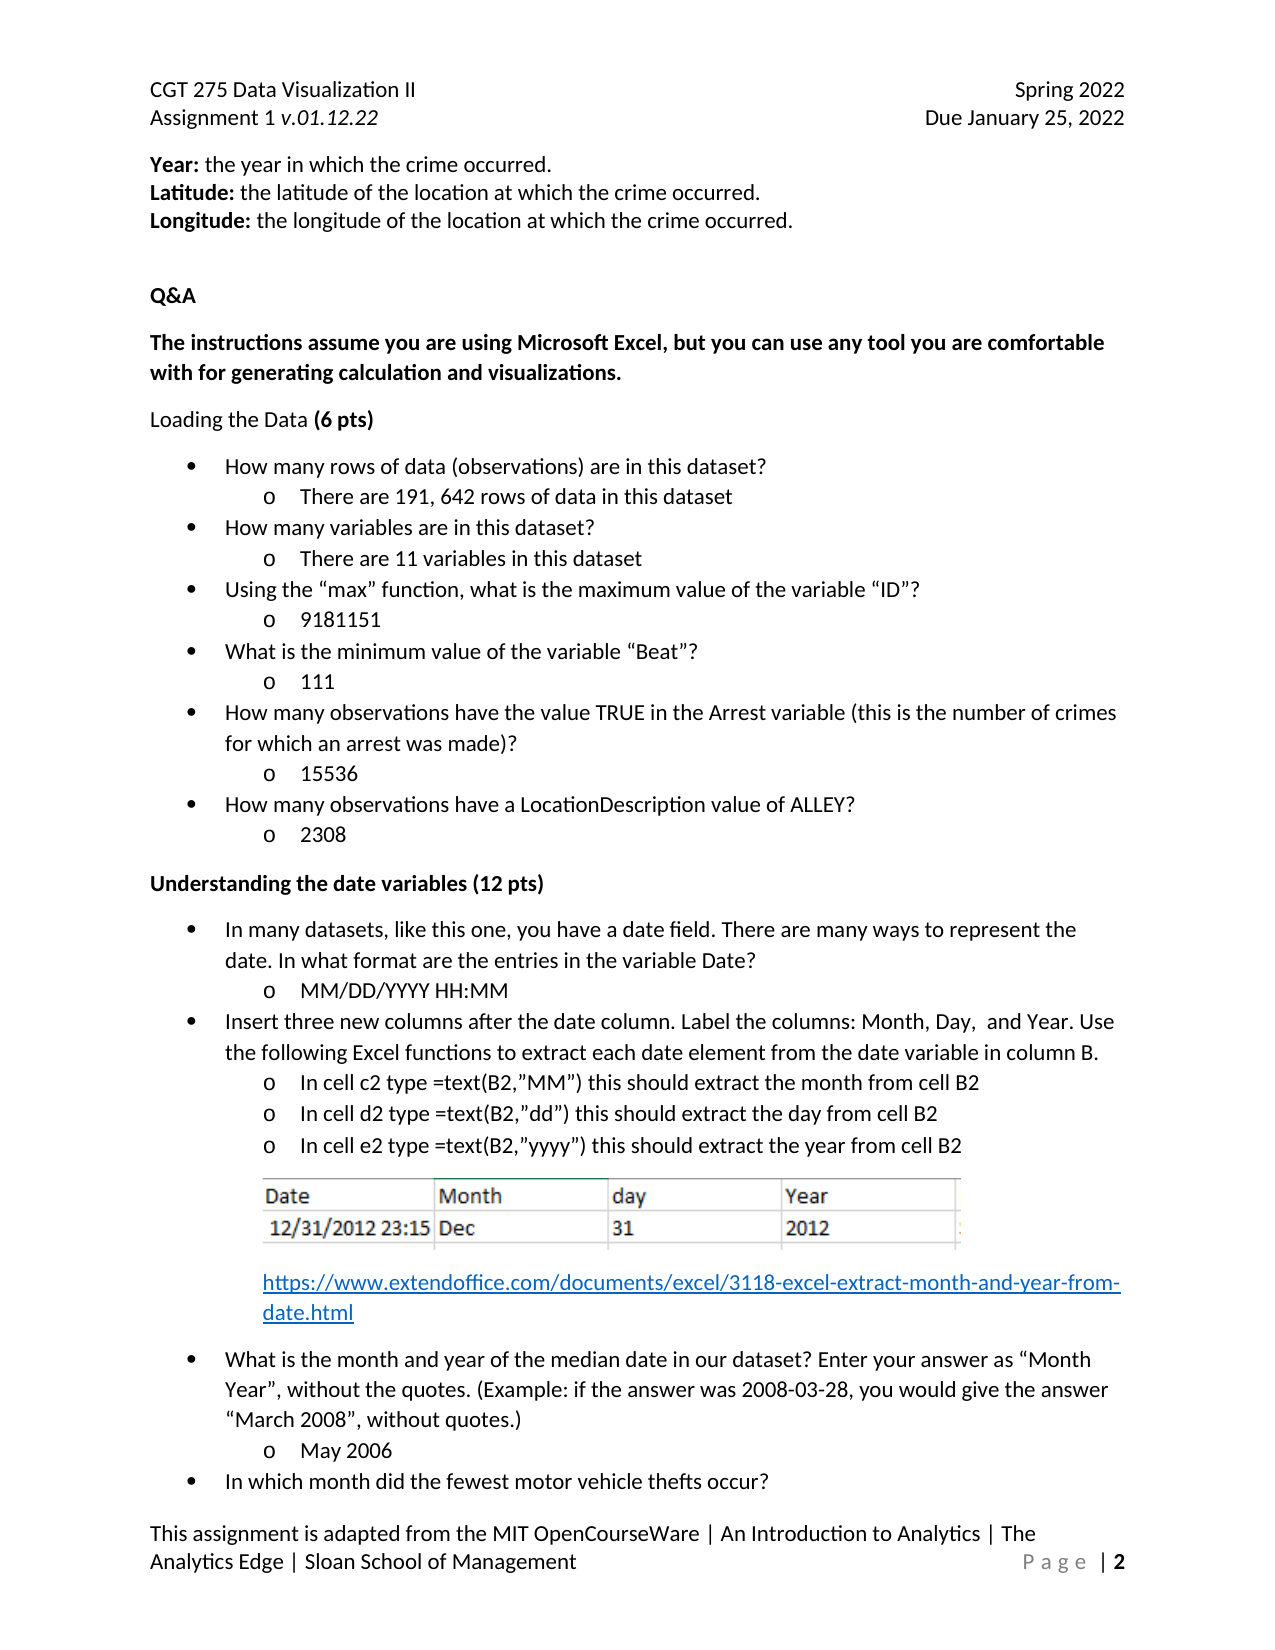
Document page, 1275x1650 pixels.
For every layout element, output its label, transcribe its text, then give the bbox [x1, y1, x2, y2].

list In cell e2 type =text(B2,”yyyy”) this should extract the year from cell B2 [262, 1131, 1125, 1160]
text https://www.extendoffice.com/documents/excel/3118-excel-extract-month-and-year-from-date.html [262, 1268, 1125, 1326]
list In cell d2 type =text(B2,”dd”) this should extract the day from cell B2 [262, 1099, 1125, 1128]
list How many variables are in this dataset? [187, 513, 1125, 541]
text Longitude: the longitude of the location at which the crime occurred. [150, 206, 1125, 234]
list 111 [262, 667, 1125, 696]
list How many observations have a LocationDescription value of ALLEY? [187, 790, 1125, 818]
picture [262, 1178, 961, 1250]
text Q&A [150, 281, 1125, 309]
text Latitude: the latitude of the location at which the crime occurred. [150, 178, 1125, 206]
list How many observations have the value TRUE in the Arrest variable (this is the number of crimes for which an arrest was made)? [187, 698, 1125, 757]
list 2308 [262, 821, 1125, 850]
list May 2006 [262, 1436, 1125, 1465]
list MM/DD/YYYY HH:MM [262, 976, 1125, 1005]
list 9181151 [262, 605, 1125, 634]
list In many datasets, like this one, you have a date field. There are many ways to represent the date. In what format are the entries in the variable Date? [187, 916, 1125, 974]
list In cell c2 type =text(B2,”MM”) this should extract the month from cell B2 [262, 1068, 1125, 1097]
text Loading the Data (6 pts) [150, 405, 1125, 433]
list There are 11 variables in this dataset [262, 544, 1125, 573]
text The instructions assume you are using Microsoft Excel, but you can use any tool you are comfortable with for generating calculation and visualizations. [150, 328, 1125, 386]
list Using the “max” function, what is the maximum value of the variable “ID”? [187, 575, 1125, 603]
text Year: the year in which the crime occurred. [150, 150, 1125, 178]
text Understanding the date variables (12 pts) [150, 869, 1125, 897]
list What is the minimum value of the variable “Beat”? [187, 637, 1125, 665]
list There are 191, 642 rows of data in this dataset [262, 482, 1125, 511]
list Insert three new columns after the date column. Label the columns: Month, Day, and Year. Use the following Excel functions to extract each date element from the date variable in column B. [187, 1007, 1125, 1066]
list In which month did the fewest motor vehicle thefts occur? [187, 1467, 1125, 1495]
list 15536 [262, 759, 1125, 788]
list What is the month and year of the median date in our dataset? Enter your answer as “Month Year”, without the quotes. (Example: if the answer was 2008-03-28, you would give the answer “March 2008”, without quotes.) [187, 1345, 1125, 1433]
list How many rows of data (observations) are in this dataset? [187, 452, 1125, 480]
